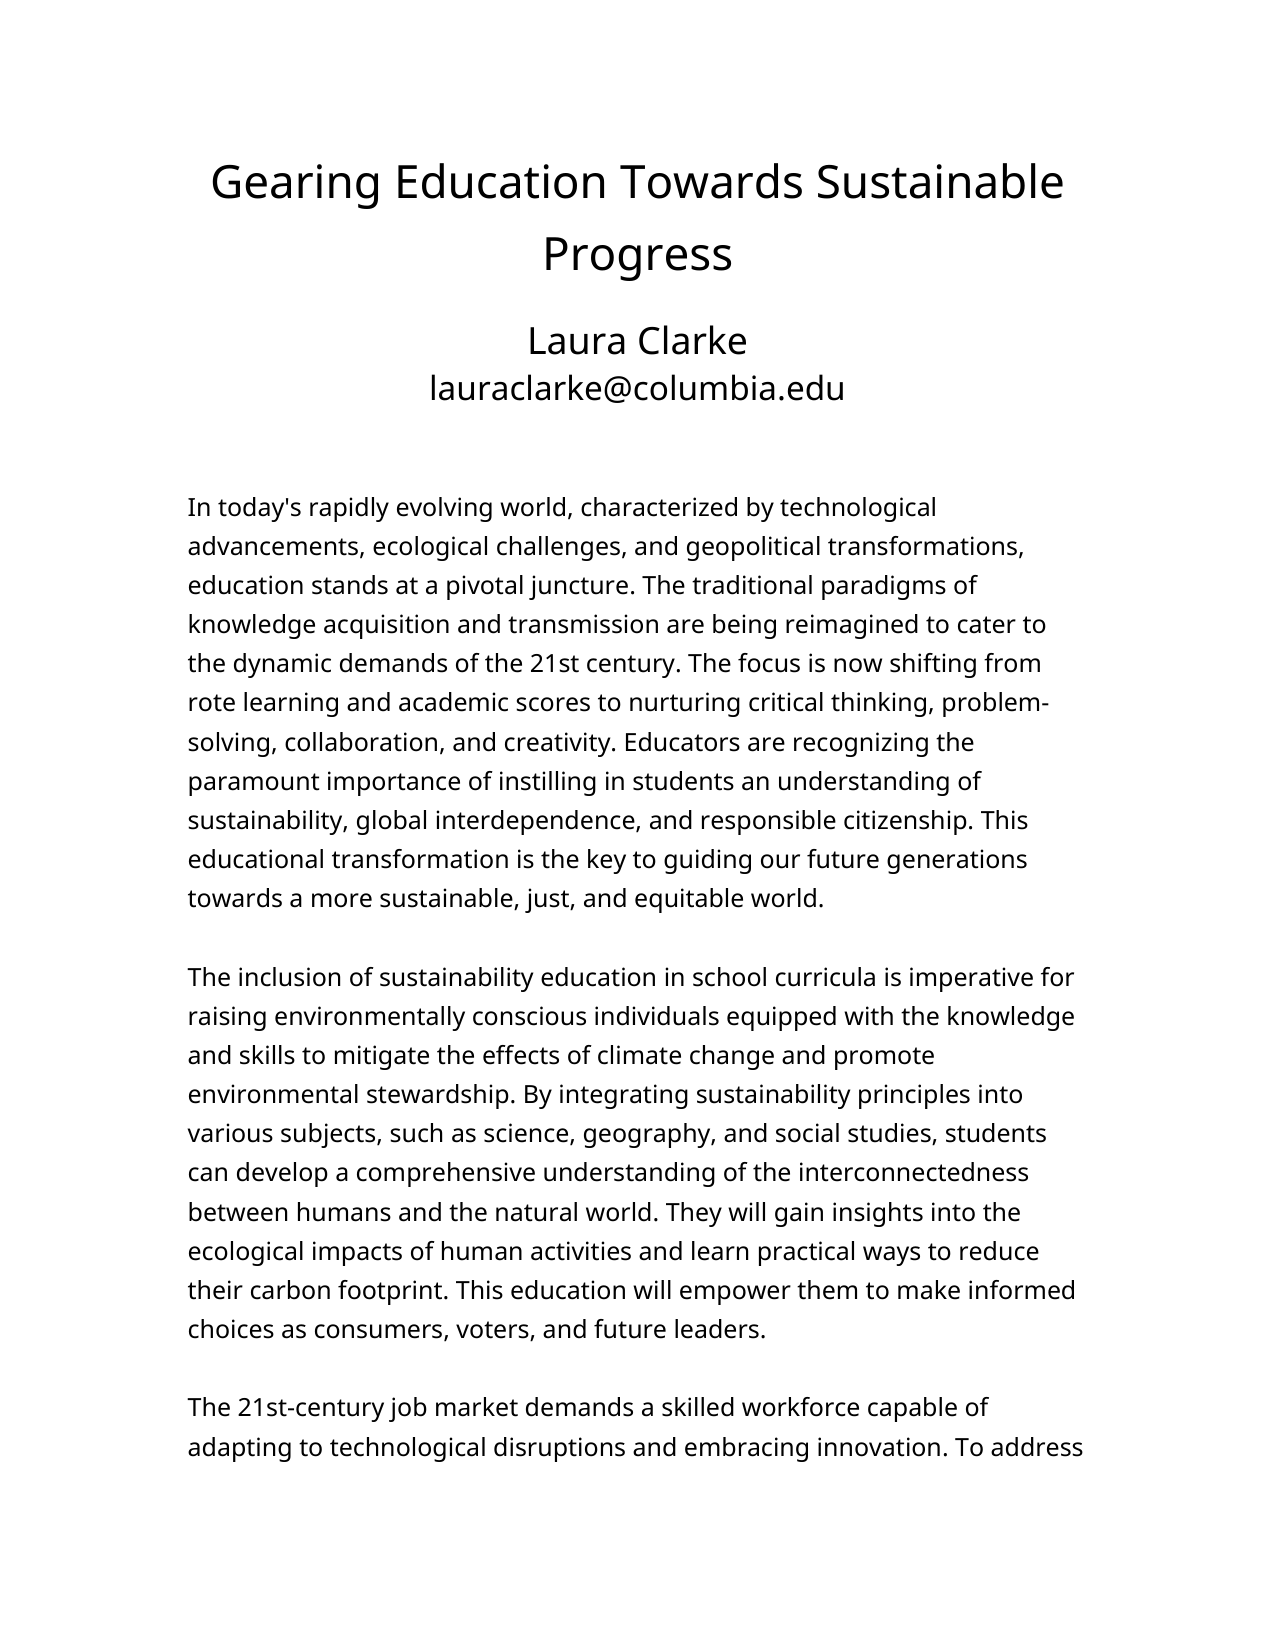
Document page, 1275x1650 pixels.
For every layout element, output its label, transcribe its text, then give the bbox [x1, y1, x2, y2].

text Gearing Education Towards Sustainable Progress [187, 150, 1087, 284]
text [187, 489, 1087, 1463]
text lauraclarke@columbia.edu [187, 365, 1087, 411]
text Laura Clarke [187, 314, 1087, 365]
